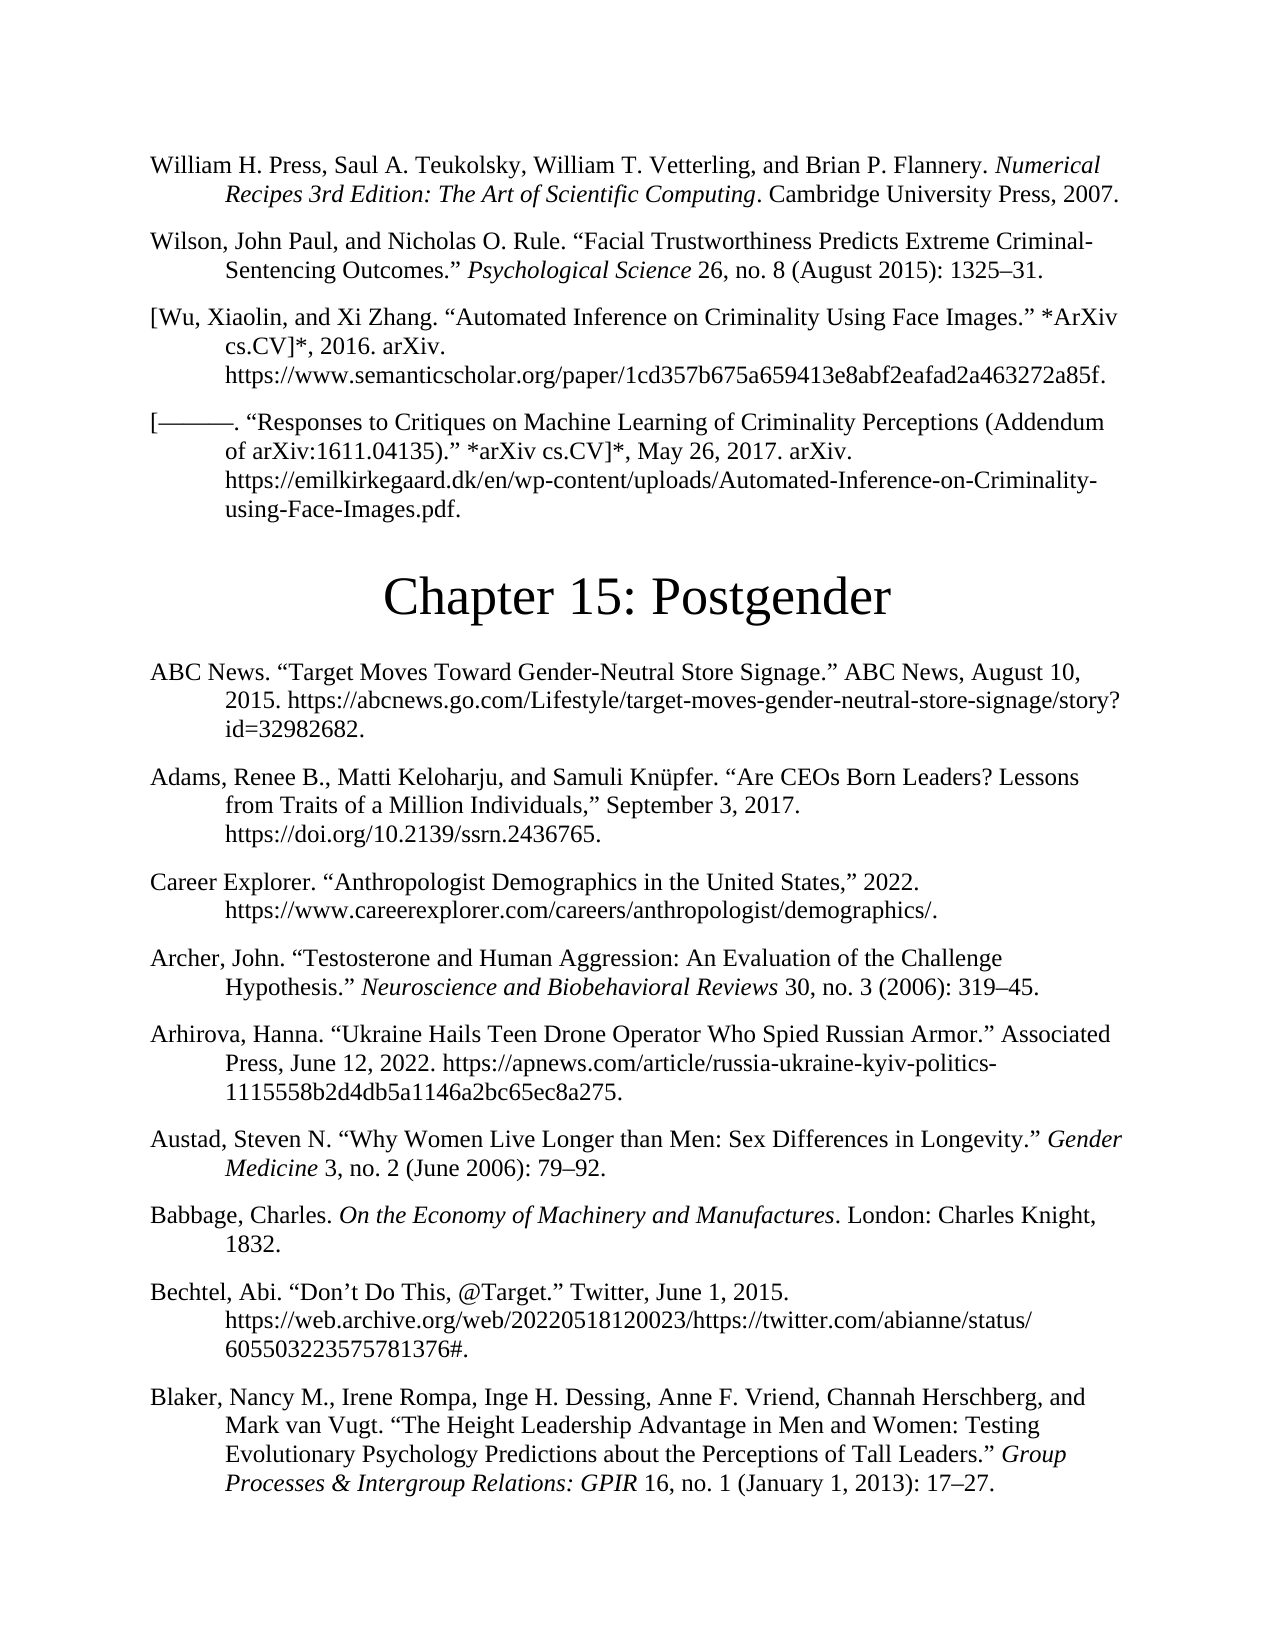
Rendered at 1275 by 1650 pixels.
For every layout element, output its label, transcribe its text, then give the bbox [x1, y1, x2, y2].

text Arhirova, Hanna. “Ukraine Hails Teen Drone Operator Who Spied Russian Armor.” Associated Press, June 12, 2022. https://apnews.com/article/russia-ukraine-kyiv-politics-1115558b2d4db5a1146a2bc65ec8a275. [150, 1019, 1125, 1105]
text [Wu, Xiaolin, and Xi Zhang. “Automated Inference on Criminality Using Face Images.” *ArXiv cs.CV]*, 2016. arXiv. https://www.semanticscholar.org/paper/1cd357b675a659413e8abf2eafad2a463272a85f. [150, 302, 1125, 389]
text Adams, Renee B., Matti Keloharju, and Samuli Knüpfer. “Are CEOs Born Leaders? Lessons from Traits of a Million Individuals,” September 3, 2017. https://doi.org/10.2139/ssrn.2436765. [150, 762, 1125, 848]
text Babbage, Charles. On the Economy of Machinery and Manufactures. London: Charles Knight, 1832. [150, 1200, 1125, 1258]
text Wilson, John Paul, and Nicholas O. Rule. “Facial Trustworthiness Predicts Extreme Criminal-Sentencing Outcomes.” Psychological Science 26, no. 8 (August 2015): 1325–31. [150, 226, 1125, 284]
subtitle Chapter 15: Postgender [150, 564, 1125, 626]
text William H. Press, Saul A. Teukolsky, William T. Vetterling, and Brian P. Flannery. Numerical Recipes 3rd Edition: The Art of Scientific Computing. Cambridge University Press, 2007. [150, 150, 1125, 207]
text Archer, John. “Testosterone and Human Aggression: An Evaluation of the Challenge Hypothesis.” Neuroscience and Biobehavioral Reviews 30, no. 3 (2006): 319–45. [150, 943, 1125, 1000]
text [———. “Responses to Critiques on Machine Learning of Criminality Perceptions (Addendum of arXiv:1611.04135).” *arXiv cs.CV]*, May 26, 2017. arXiv. https://emilkirkegaard.dk/en/wp-content/uploads/Automated-Inference-on-Criminality-using-Face-Images.pdf. [150, 407, 1125, 522]
text Career Explorer. “Anthropologist Demographics in the United States,” 2022. https://www.careerexplorer.com/careers/anthropologist/demographics/. [150, 867, 1125, 924]
text Austad, Steven N. “Why Women Live Longer than Men: Sex Differences in Longevity.” Gender Medicine 3, no. 2 (June 2006): 79–92. [150, 1124, 1125, 1182]
text Blaker, Nancy M., Irene Rompa, Inge H. Dessing, Anne F. Vriend, Channah Herschberg, and Mark van Vugt. “The Height Leadership Advantage in Men and Women: Testing Evolutionary Psychology Predictions about the Perceptions of Tall Leaders.” Group Processes & Intergroup Relations: GPIR 16, no. 1 (January 1, 2013): 17–27. [150, 1382, 1125, 1497]
text ABC News. “Target Moves Toward Gender-Neutral Store Signage.” ABC News, August 10, 2015. https://abcnews.go.com/Lifestyle/target-moves-gender-neutral-store-signage/story?id=32982682. [150, 657, 1125, 743]
text Bechtel, Abi. “Don’t Do This, @Target.” Twitter, June 1, 2015. https://web.archive.org/web/20220518120023/https://twitter.com/abianne/status/605503223575781376#. [150, 1277, 1125, 1363]
